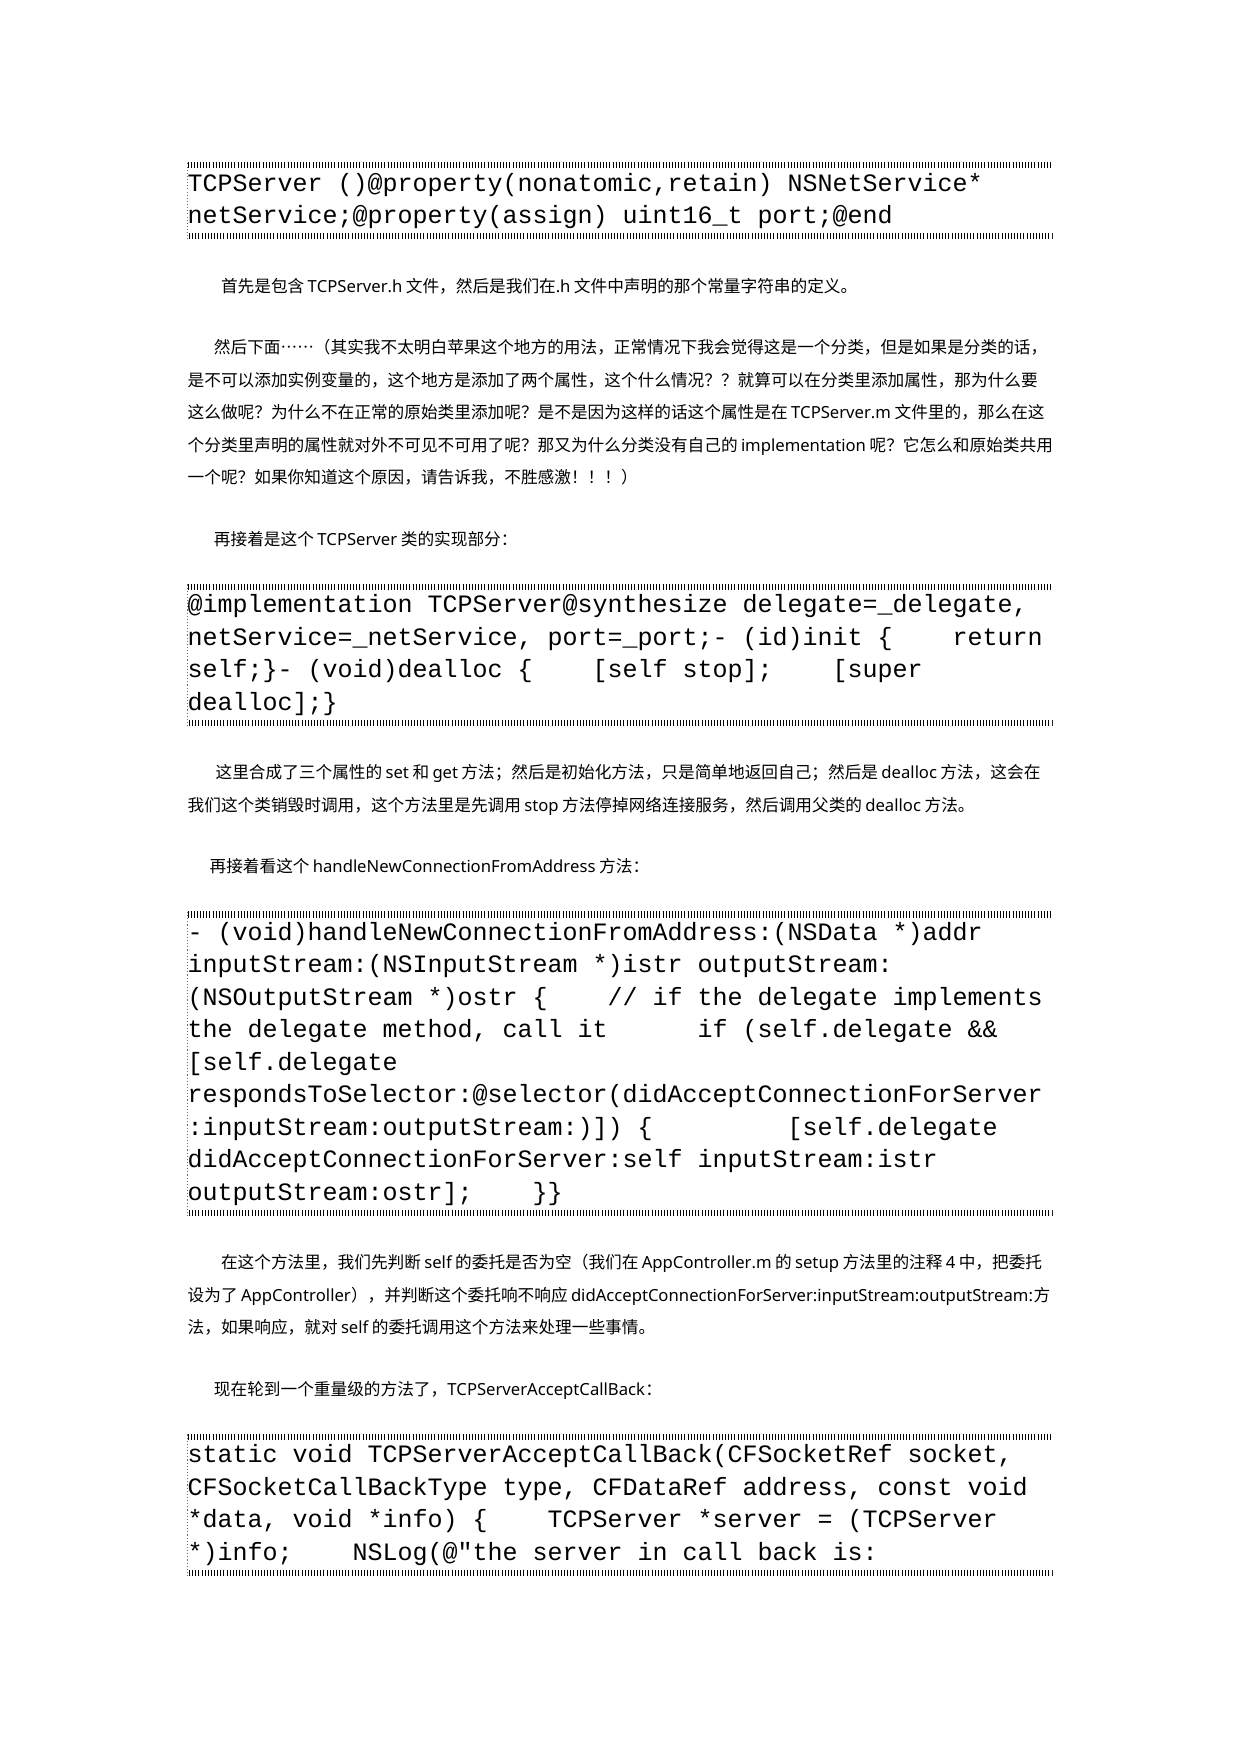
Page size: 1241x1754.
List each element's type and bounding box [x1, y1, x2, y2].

table_header [188, 162, 1053, 1576]
